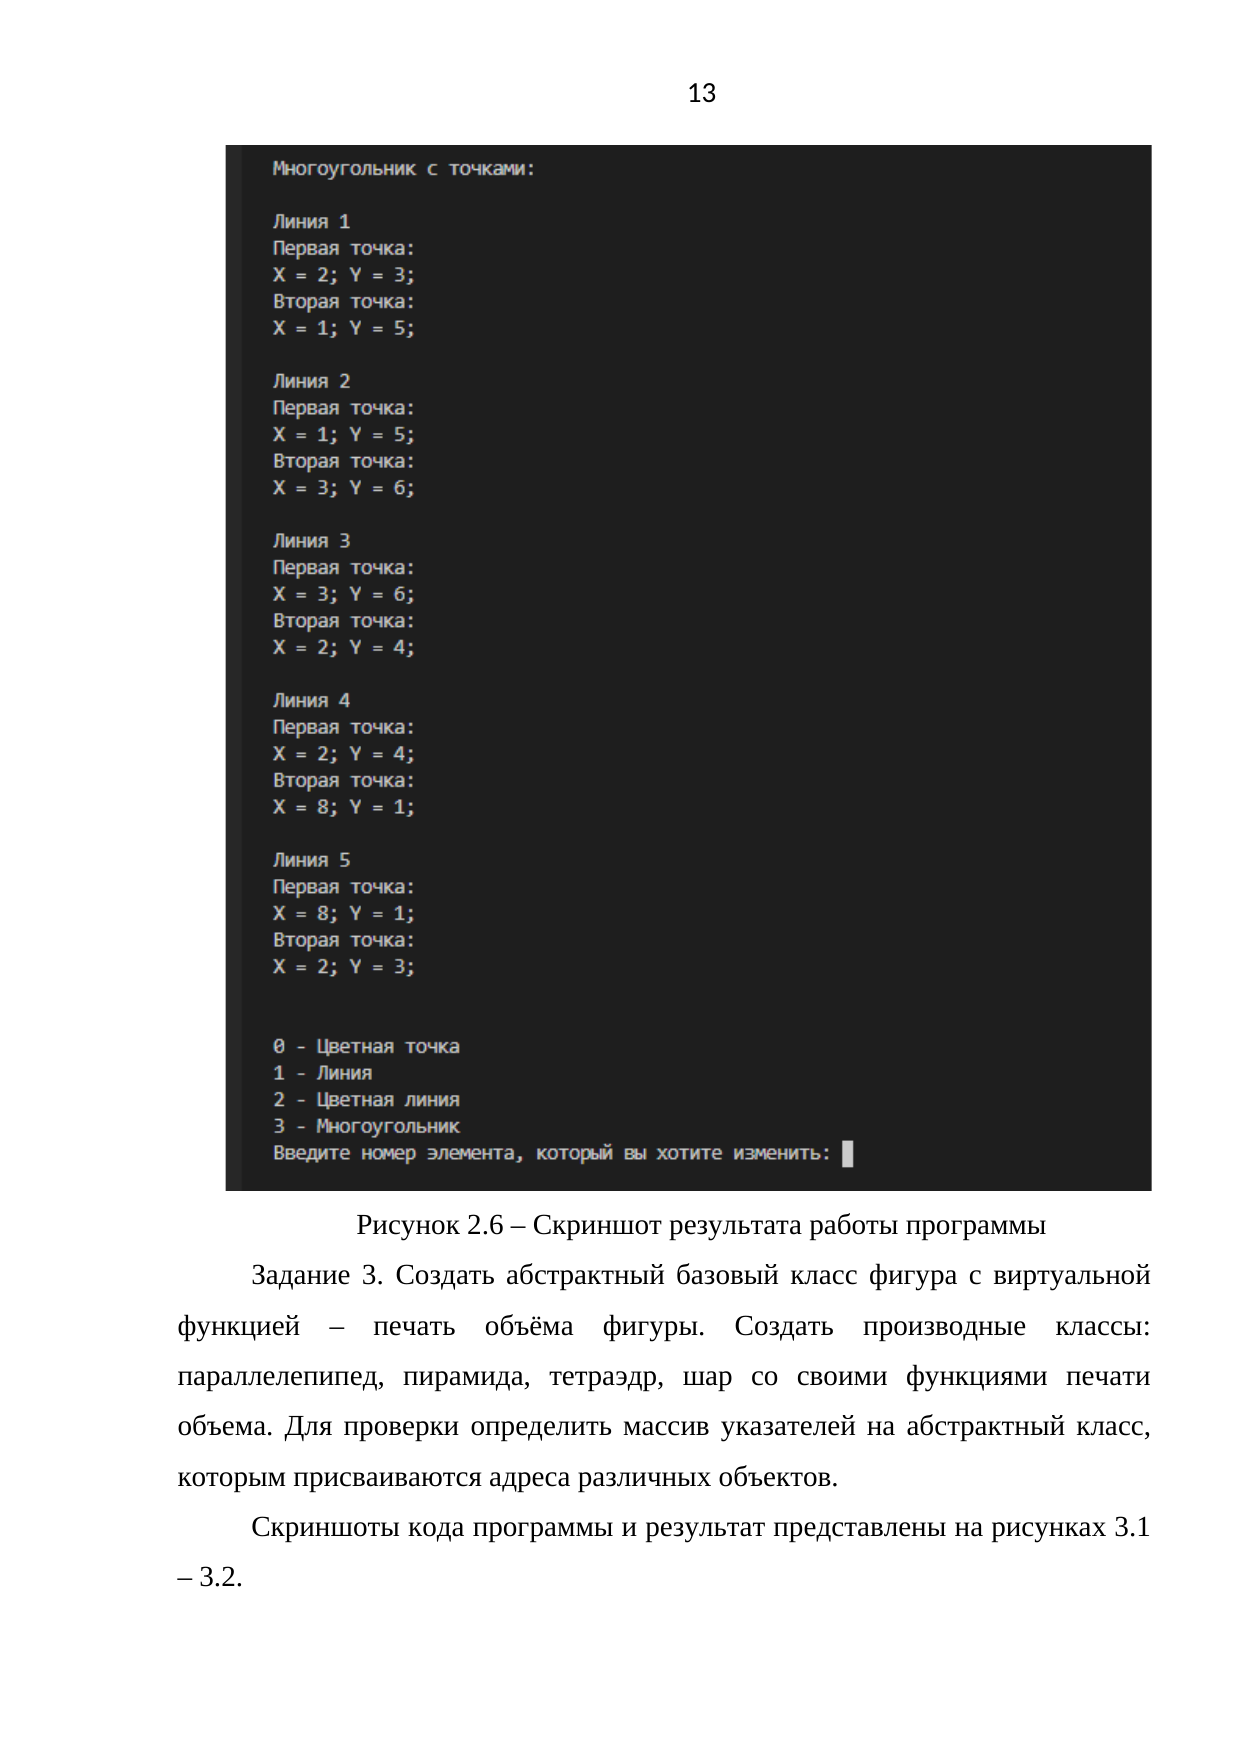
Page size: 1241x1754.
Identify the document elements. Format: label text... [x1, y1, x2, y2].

text Задание 3. Создать абстрактный базовый класс фигура с виртуальной функцией – печать объёма фигуры. Создать производные классы: параллелепипед, пирамида, тетраэдр, шар со своими функциями печати объема. Для проверки определить массив указателей на абстрактный класс, которым присваиваются адреса различных объектов. [177, 1257, 1152, 1492]
picture [225, 145, 1152, 1191]
text Скриншоты кода программы и результат представлены на рисунках 3.1 – 3.2. [177, 1509, 1152, 1593]
